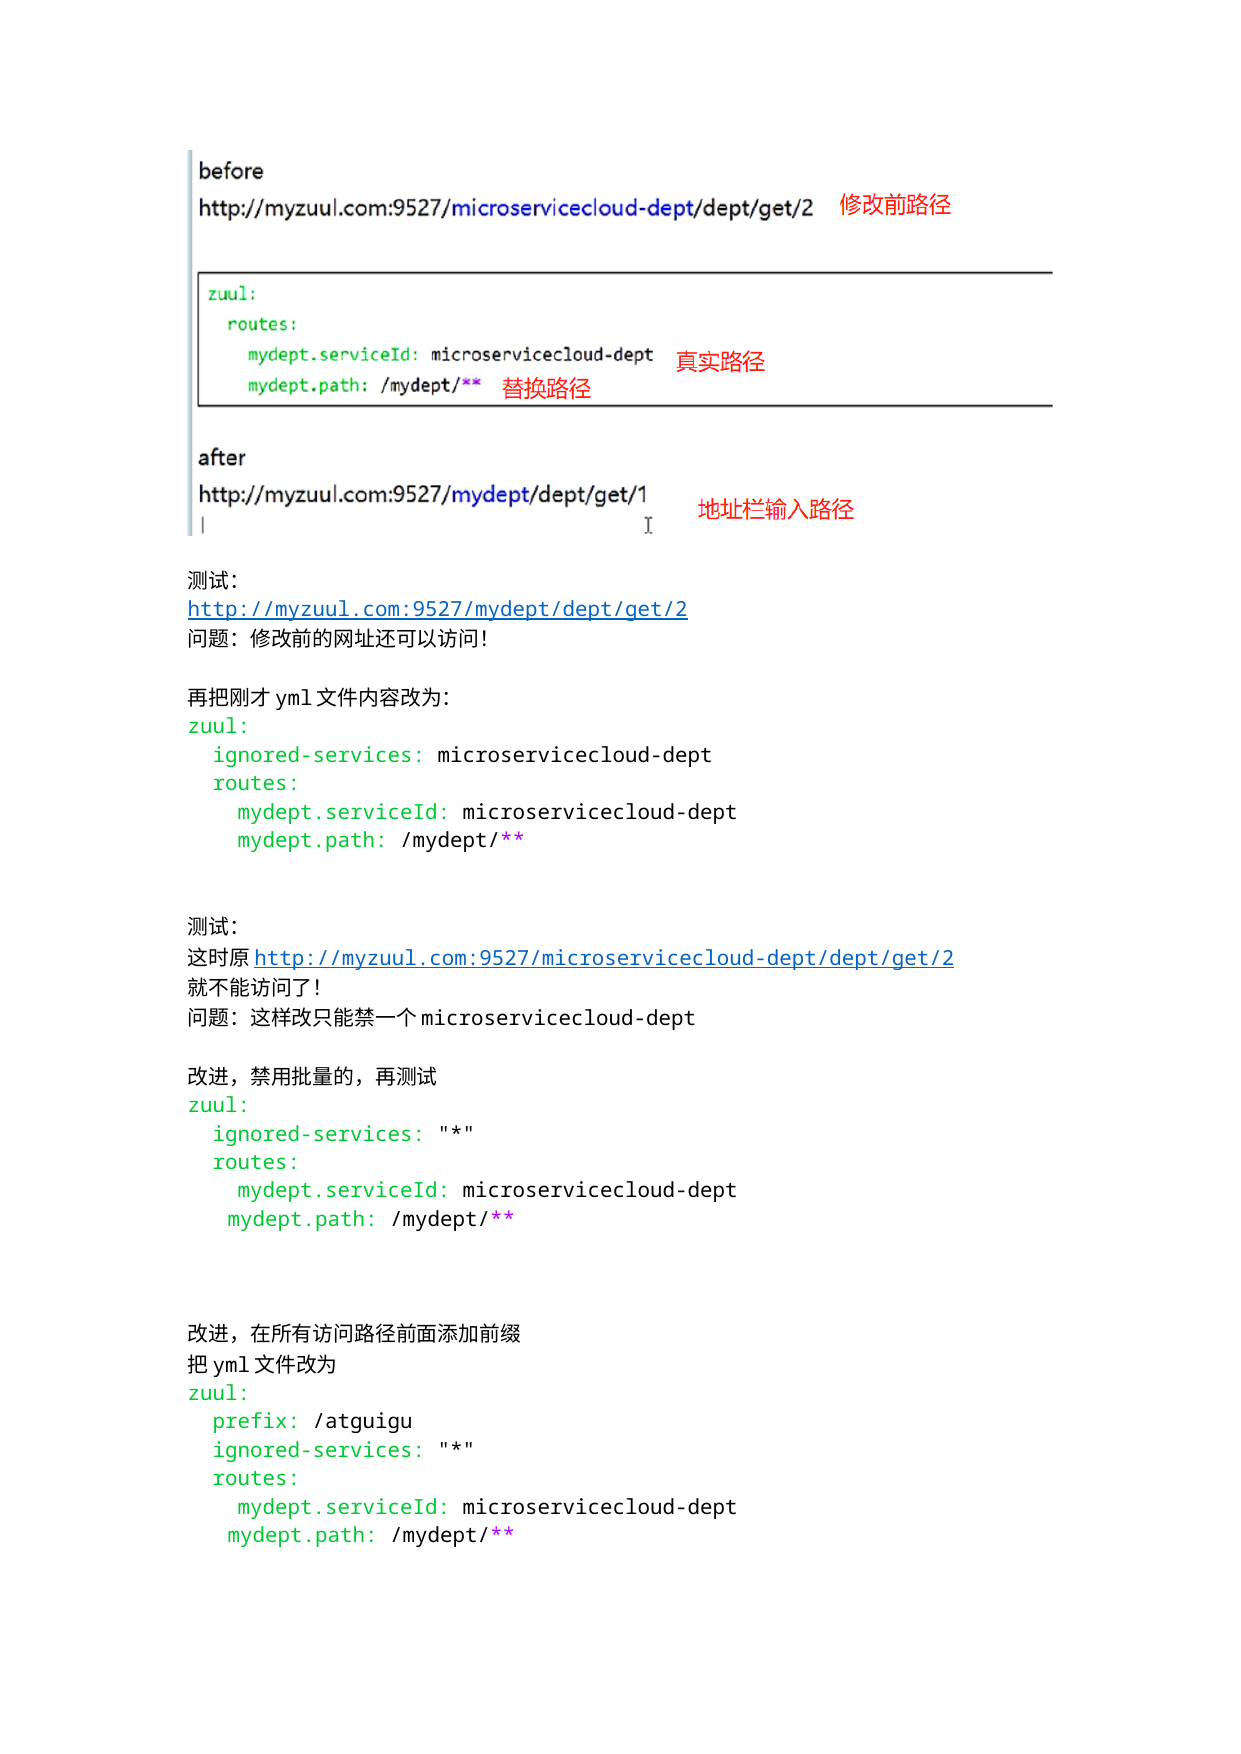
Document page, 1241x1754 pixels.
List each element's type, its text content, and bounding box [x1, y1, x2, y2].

text 改进，禁用批量的，再测试 [187, 1060, 1053, 1090]
text 就不能访问了！ [187, 971, 1053, 1001]
text mydept.path: /mydept/** [187, 1520, 1053, 1549]
text routes: [187, 1463, 1053, 1492]
text ignored-services: "*" [187, 1119, 1053, 1147]
text mydept.path: /mydept/** [187, 825, 1053, 854]
text http://myzuul.com:9527/mydept/dept/get/2 [187, 594, 1053, 622]
text prefix: /atguigu [187, 1407, 1053, 1435]
text routes: [187, 1147, 1053, 1176]
text mydept.path: /mydept/** [187, 1204, 1053, 1232]
text 再把刚才yml文件内容改为： [187, 681, 1053, 711]
text zuul: [187, 1378, 1053, 1407]
text mydept.serviceId: microservicecloud-dept [187, 1176, 1053, 1204]
text routes: [187, 768, 1053, 797]
text 改进，在所有访问路径前面添加前缀 [187, 1318, 1053, 1348]
text 这时原http://myzuul.com:9527/microservicecloud-dept/dept/get/2 [187, 941, 1053, 971]
text mydept.serviceId: microservicecloud-dept [187, 797, 1053, 825]
text ignored-services: microservicecloud-dept [187, 740, 1053, 768]
text 问题：这样改只能禁一个microservicecloud-dept [187, 1001, 1053, 1032]
text zuul: [187, 711, 1053, 740]
text 问题：修改前的网址还可以访问！ [187, 622, 1053, 653]
text 测试： [187, 564, 1053, 594]
text zuul: [187, 1090, 1053, 1119]
text 测试： [187, 911, 1053, 941]
text 把yml文件改为 [187, 1348, 1053, 1378]
text ignored-services: "*" [187, 1435, 1053, 1463]
picture [187, 150, 1053, 536]
text mydept.serviceId: microservicecloud-dept [187, 1492, 1053, 1520]
